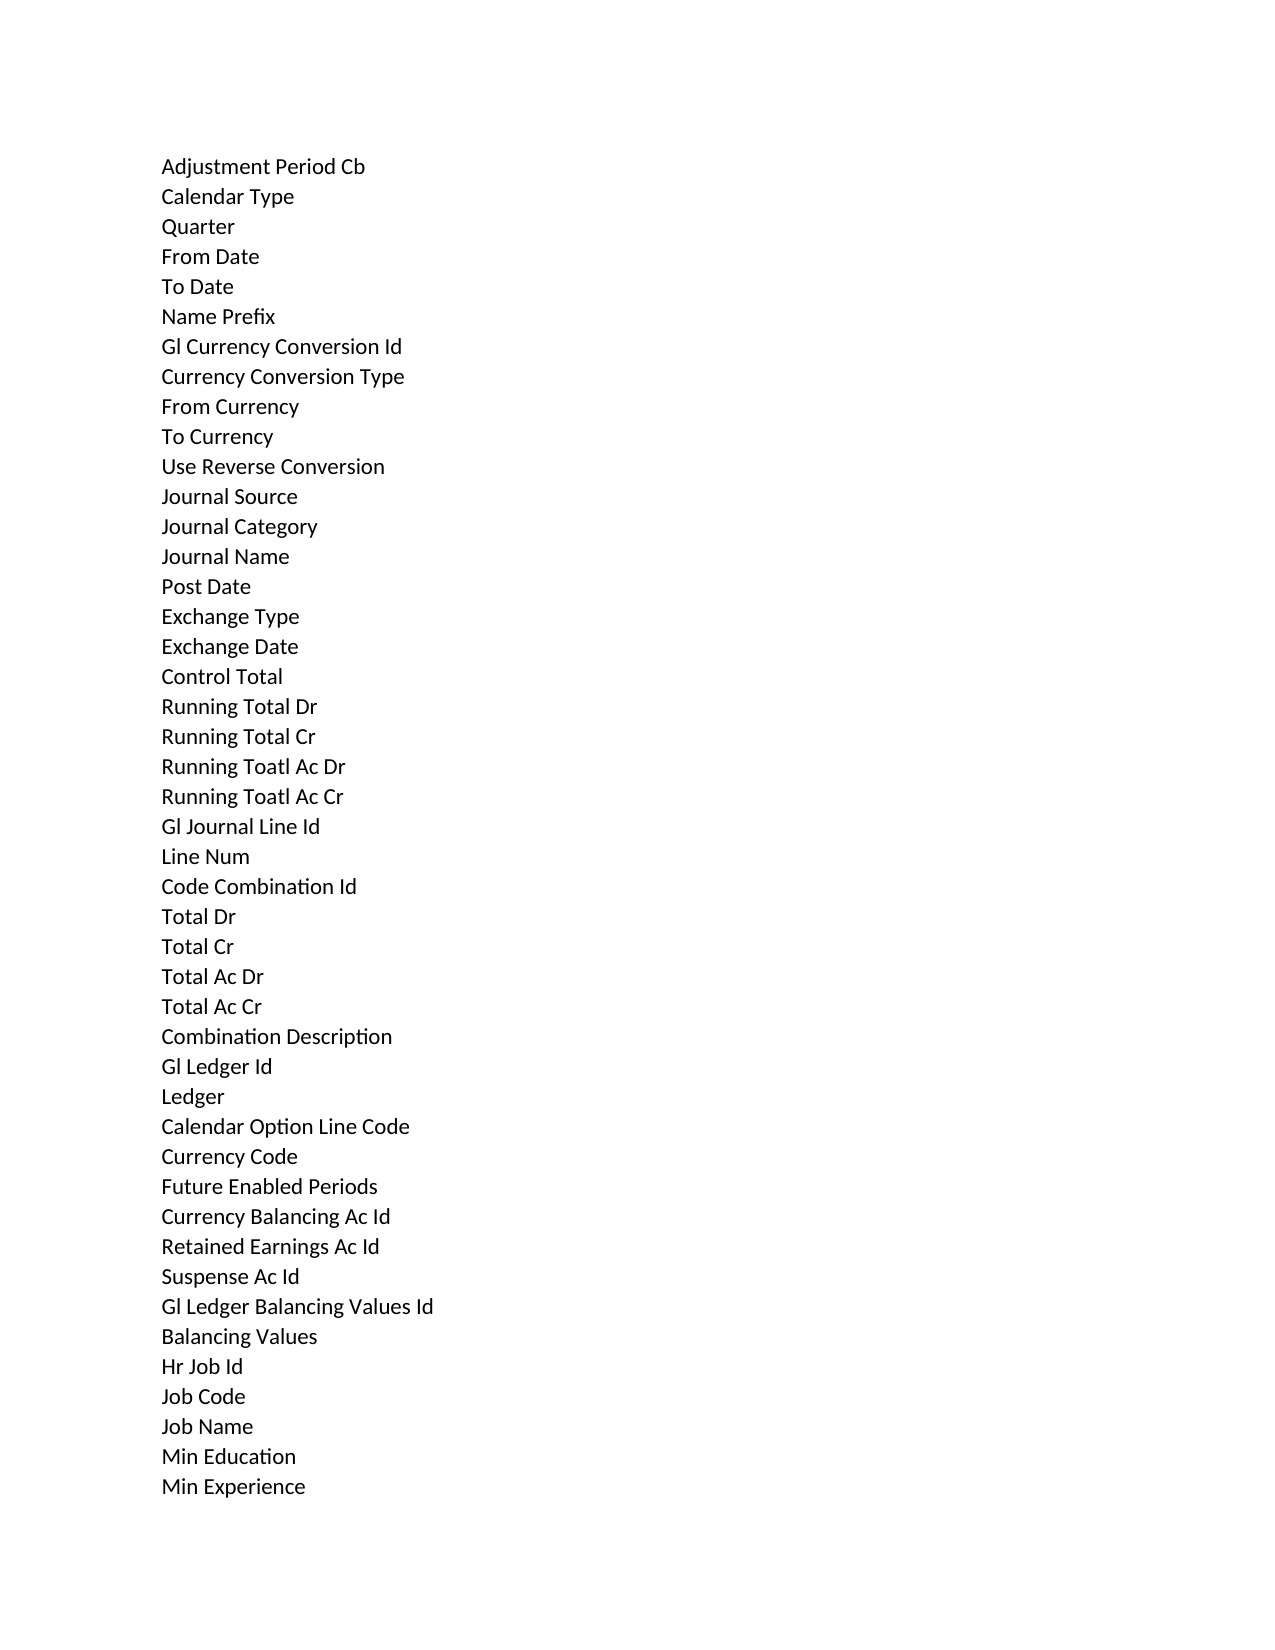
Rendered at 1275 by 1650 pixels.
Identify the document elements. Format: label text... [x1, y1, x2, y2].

table_cell Job Code [150, 1380, 465, 1410]
table_cell Journal Category [150, 510, 465, 540]
table_cell Gl Ledger Id [150, 1050, 465, 1080]
table_cell Retained Earnings Ac Id [150, 1230, 465, 1260]
table_cell Control Total [150, 660, 465, 690]
table_cell Code Combination Id [150, 870, 465, 900]
table_cell Total Dr [150, 900, 465, 930]
table_cell Future Enabled Periods [150, 1170, 465, 1200]
table_cell Post Date [150, 570, 465, 600]
table_cell From Currency [150, 390, 465, 420]
table_cell Hr Job Id [150, 1350, 465, 1380]
table_cell From Date [150, 240, 465, 270]
table_cell Gl Ledger Balancing Values Id [150, 1290, 465, 1320]
table_cell Exchange Date [150, 630, 465, 660]
table_cell Balancing Values [150, 1320, 465, 1350]
table_cell Ledger [150, 1080, 465, 1110]
table_cell Gl Currency Conversion Id [150, 330, 465, 360]
table_cell Calendar Option Line Code [150, 1110, 465, 1140]
table_cell Job Name [150, 1410, 465, 1440]
table_cell To Date [150, 270, 465, 300]
table_cell Gl Journal Line Id [150, 810, 465, 840]
table_cell Running Total Cr [150, 720, 465, 750]
table_cell Running Total Dr [150, 690, 465, 720]
table_cell Journal Name [150, 540, 465, 570]
table_cell Min Experience [150, 1470, 465, 1500]
table_cell Line Num [150, 840, 465, 870]
table_cell Currency Code [150, 1140, 465, 1170]
table_cell To Currency [150, 420, 465, 450]
table_cell Currency Conversion Type [150, 360, 465, 390]
table_cell Use Reverse Conversion [150, 450, 465, 480]
table_cell Calendar Type [150, 180, 465, 210]
table_cell Min Education [150, 1440, 465, 1470]
table_cell Adjustment Period Cb [150, 150, 465, 180]
table_cell Running Toatl Ac Dr [150, 750, 465, 780]
table_cell Name Prefix [150, 300, 465, 330]
table_cell Currency Balancing Ac Id [150, 1200, 465, 1230]
table_cell Exchange Type [150, 600, 465, 630]
table_cell Total Cr [150, 930, 465, 960]
table_cell Suspense Ac Id [150, 1260, 465, 1290]
table_cell Journal Source [150, 480, 465, 510]
table_cell Total Ac Cr [150, 990, 465, 1020]
table_cell Total Ac Dr [150, 960, 465, 990]
table_cell Running Toatl Ac Cr [150, 780, 465, 810]
table_cell Quarter [150, 210, 465, 240]
table_cell Combination Description [150, 1020, 465, 1050]
